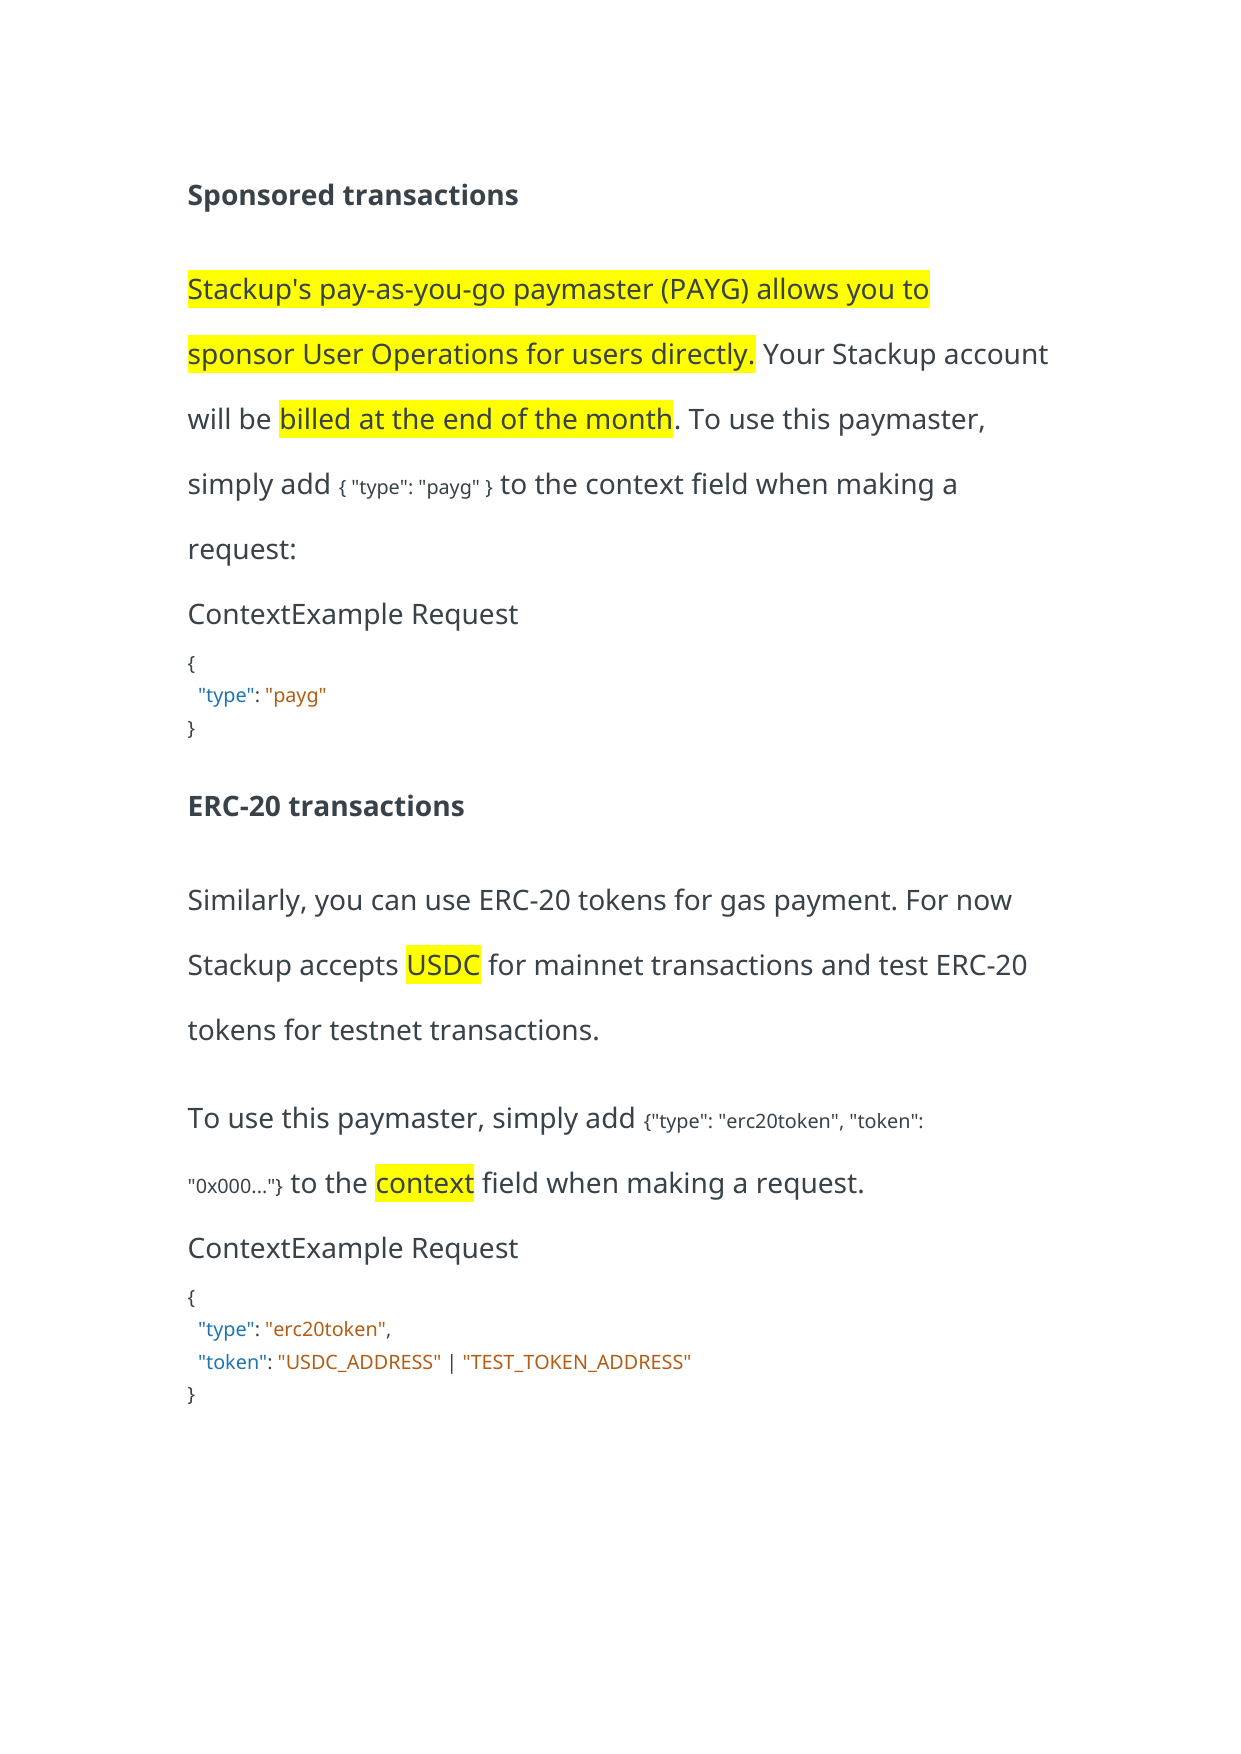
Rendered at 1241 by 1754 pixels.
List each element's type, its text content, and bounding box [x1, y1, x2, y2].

text ContextExample Request [187, 581, 1053, 646]
text Similarly, you can use ERC-20 tokens for gas payment. For now Stackup accepts USDC for mainnet transactions and test ERC-20 tokens for testnet transactions. [187, 867, 1053, 1062]
text } [187, 711, 1053, 744]
text "type": "erc20token", [187, 1313, 1053, 1345]
text To use this paymaster, simply add {"type": "erc20token", "token": "0x000..."} to the context field when making a request. [187, 1085, 1053, 1215]
text { [187, 646, 1053, 679]
text Stackup's pay-as-you-go paymaster (PAYG) allows you to sponsor User Operations for users directly. Your Stackup account will be billed at the end of the month. To use this paymaster, simply add { "type": "payg" } to the context field when making a request: [187, 256, 1053, 581]
text "type": "payg" [187, 679, 1053, 711]
text "token": "USDC_ADDRESS" | "TEST_TOKEN_ADDRESS" [187, 1345, 1053, 1378]
text } [187, 1378, 1053, 1410]
text Sponsored transactions [187, 162, 1053, 227]
text { [187, 1280, 1053, 1313]
text ERC-20 transactions [187, 773, 1053, 838]
text ContextExample Request [187, 1215, 1053, 1280]
